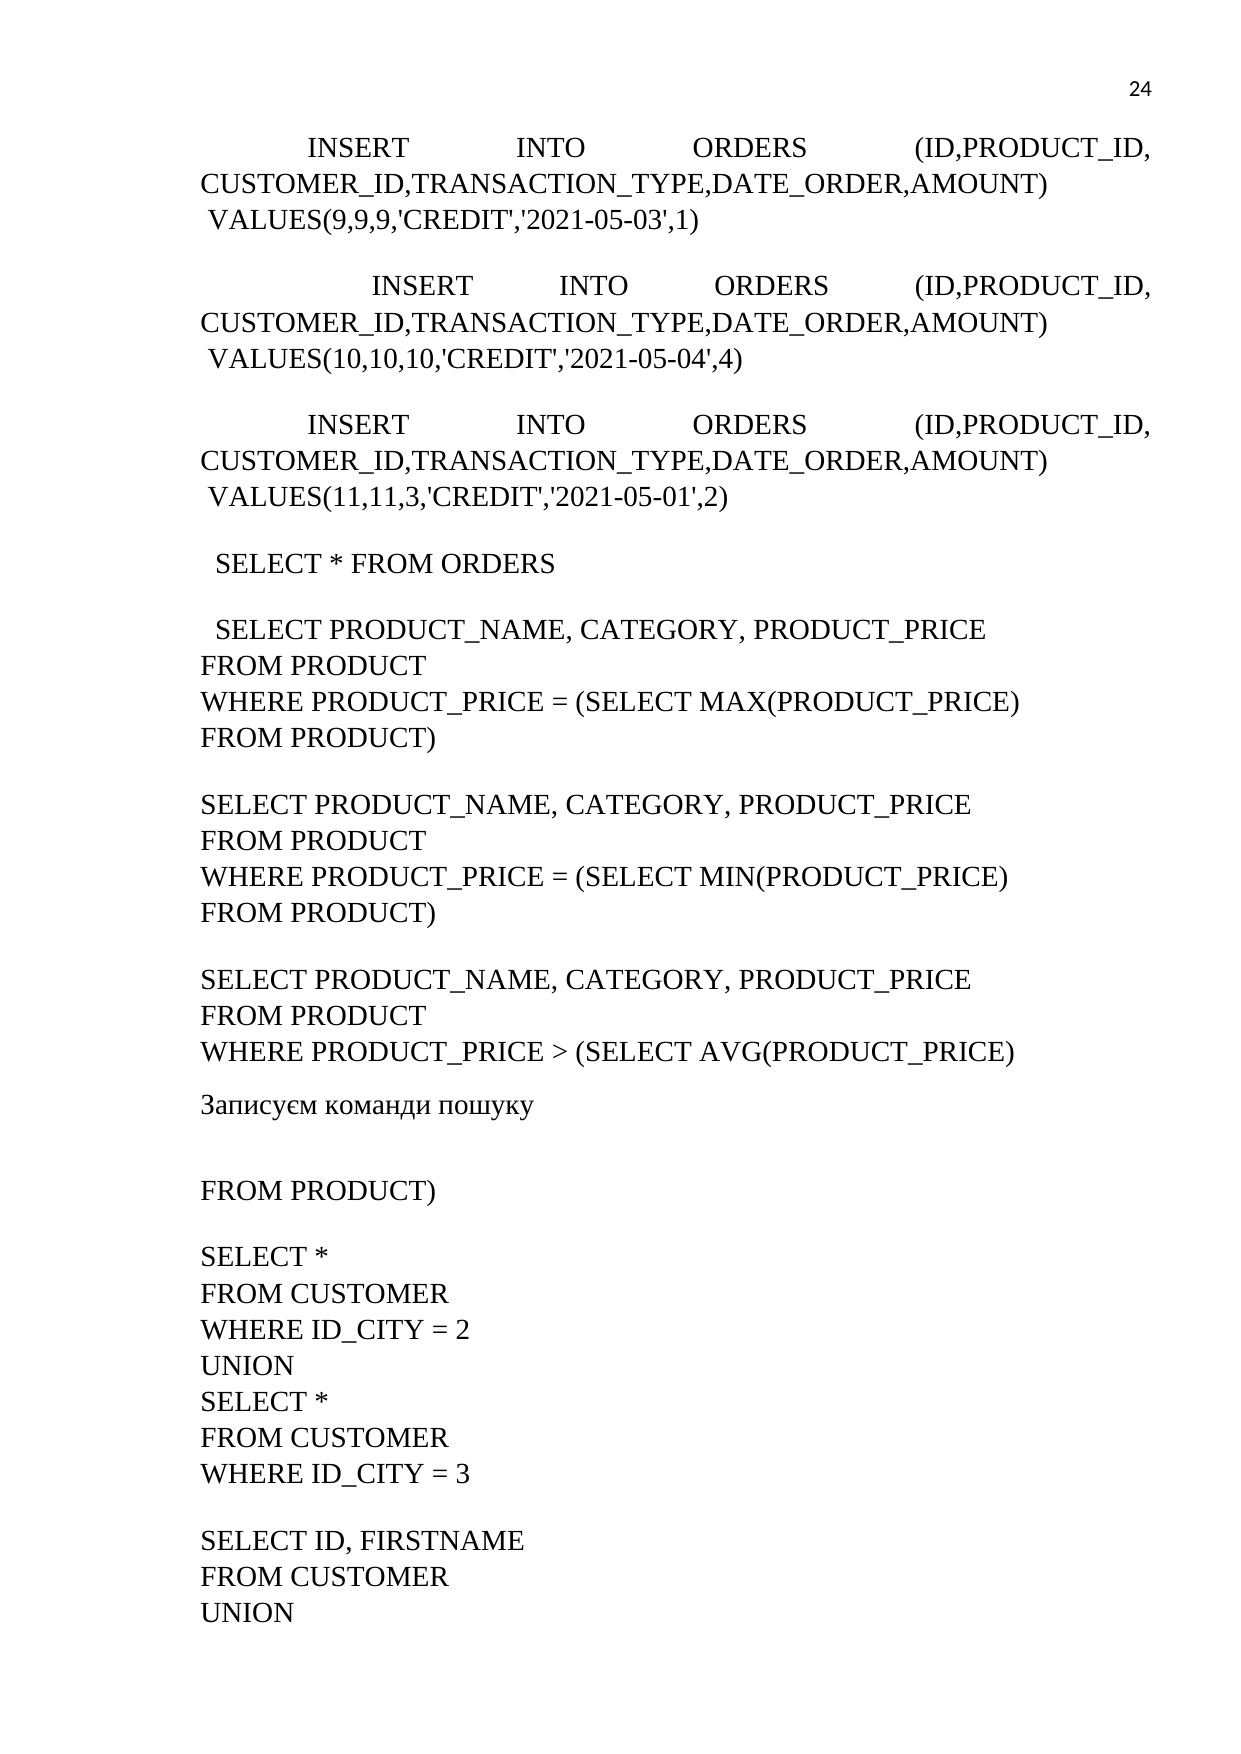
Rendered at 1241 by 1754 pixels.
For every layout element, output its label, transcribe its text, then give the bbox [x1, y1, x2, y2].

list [200, 268, 1152, 338]
list SELECT PRODUCT_NAME, CATEGORY, PRODUCT_PRICE [200, 787, 1152, 821]
list FROM PRODUCT [200, 823, 1152, 857]
text Записуєм команди пошуку [200, 1087, 1152, 1120]
list UNION [200, 1348, 1152, 1382]
list FROM PRODUCT [200, 648, 1152, 682]
list SELECT PRODUCT_NAME, CATEGORY, PRODUCT_PRICE [200, 962, 1152, 995]
list VALUES(11,11,3,'CREDIT','2021-05-01',2) [200, 479, 1152, 513]
list UNION [200, 1595, 1152, 1629]
list SELECT PRODUCT_NAME, CATEGORY, PRODUCT_PRICE [200, 612, 1152, 646]
list FROM CUSTOMER [200, 1559, 1152, 1592]
list FROM PRODUCT) [200, 895, 1152, 929]
list INSERT INTO ORDERS (ID,PRODUCT_ID, CUSTOMER_ID,TRANSACTION_TYPE,DATE_ORDER,AMOUNT) [200, 407, 1152, 477]
list FROM PRODUCT [200, 998, 1152, 1031]
list FROM PRODUCT) [200, 1173, 1152, 1207]
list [200, 130, 1152, 199]
list WHERE ID_CITY = 2 [200, 1312, 1152, 1345]
list FROM PRODUCT) [200, 721, 1152, 754]
list VALUES(10,10,10,'CREDIT','2021-05-04',4) [200, 341, 1152, 374]
list SELECT * [200, 1384, 1152, 1418]
list SELECT ID, FIRSTNAME [200, 1523, 1152, 1556]
list WHERE PRODUCT_PRICE = (SELECT MIN(PRODUCT_PRICE) [200, 859, 1152, 893]
list WHERE PRODUCT_PRICE = (SELECT MAX(PRODUCT_PRICE) [200, 684, 1152, 718]
list WHERE ID_CITY = 3 [200, 1456, 1152, 1490]
list FROM CUSTOMER [200, 1276, 1152, 1309]
list VALUES(9,9,9,'CREDIT','2021-05-03',1) [200, 202, 1152, 236]
list FROM CUSTOMER [200, 1420, 1152, 1454]
list SELECT * FROM ORDERS [200, 546, 1152, 579]
list SELECT * [200, 1239, 1152, 1273]
list WHERE PRODUCT_PRICE > (SELECT AVG(PRODUCT_PRICE) [200, 1034, 1152, 1068]
